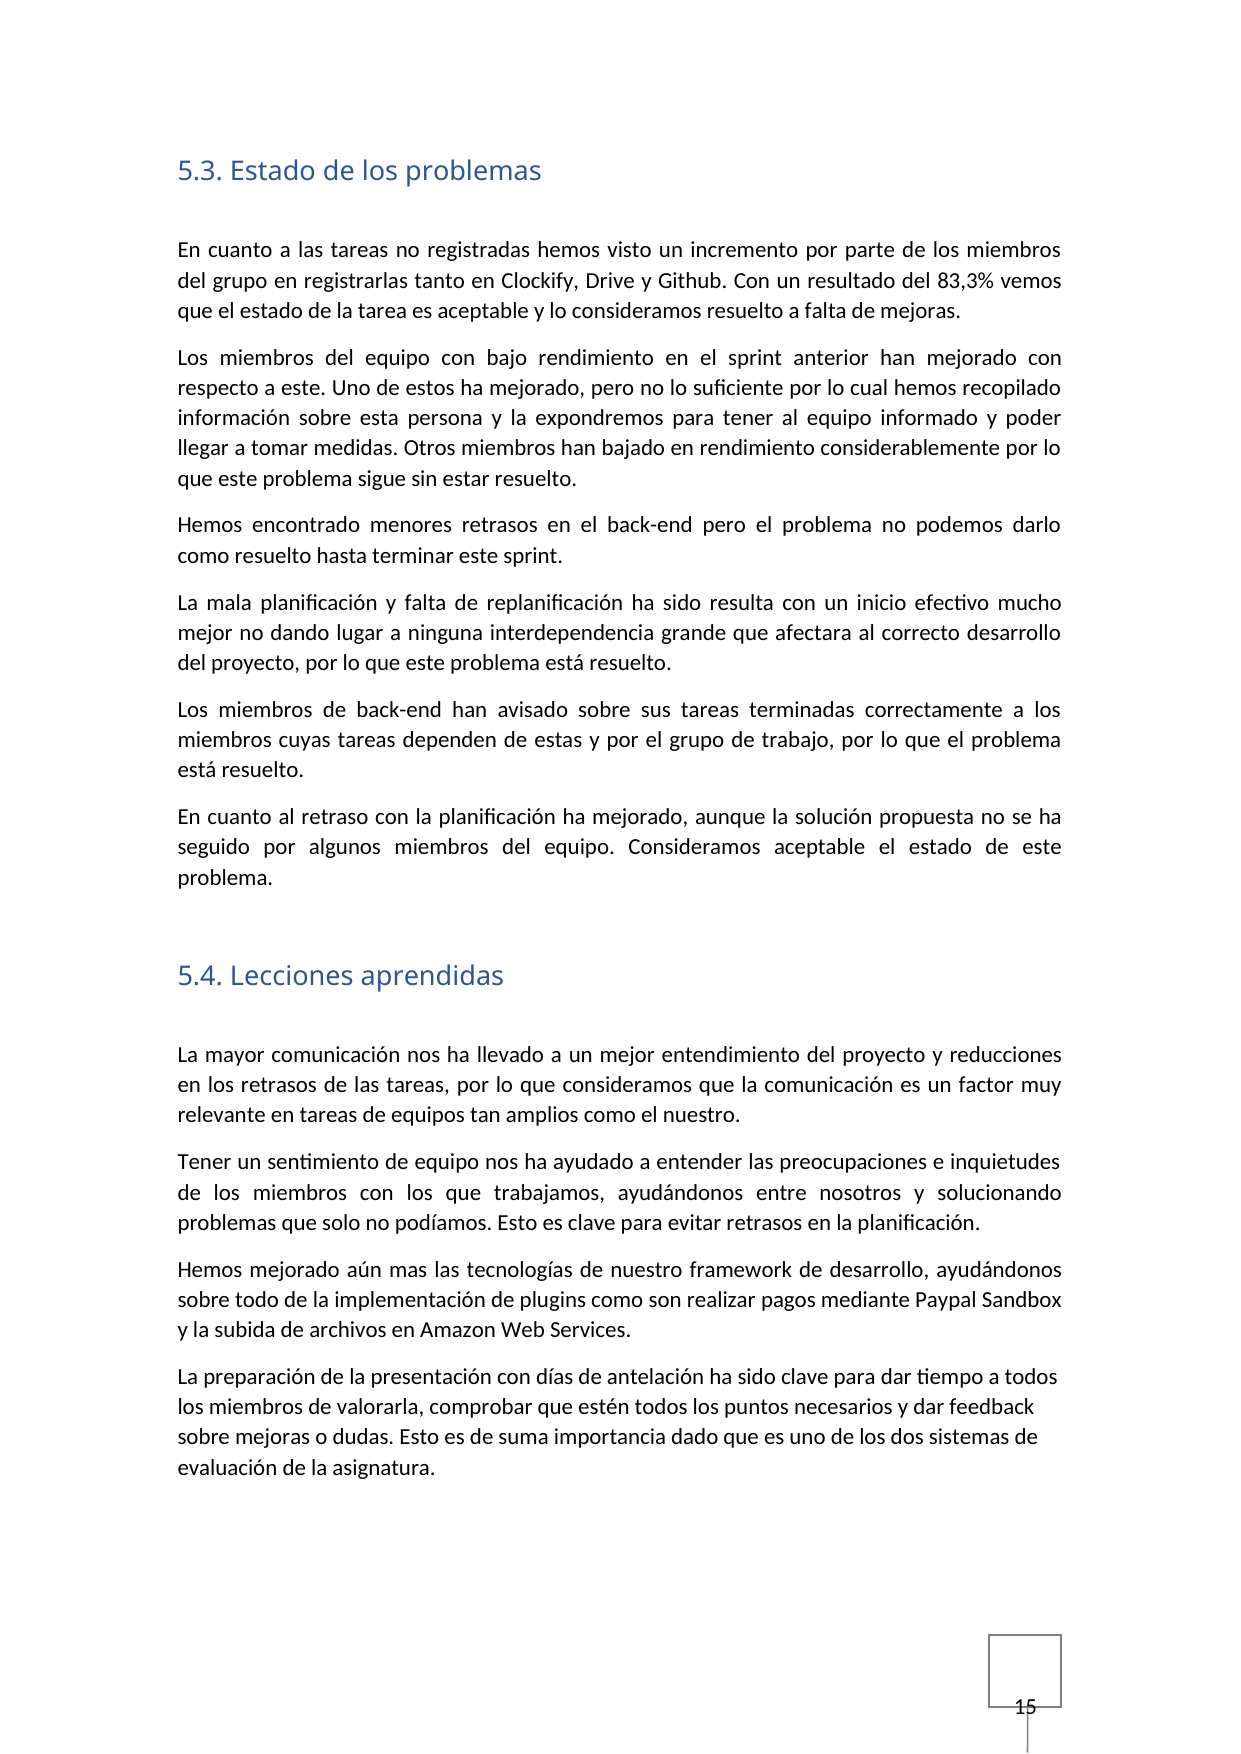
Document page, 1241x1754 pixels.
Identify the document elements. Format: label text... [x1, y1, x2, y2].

text En cuanto a las tareas no registradas hemos visto un incremento por parte de los miembros del grupo en registrarlas tanto en Clockify, Drive y Github. Con un resultado del 83,3% vemos que el estado de la tarea es aceptable y lo consideramos resuelto a falta de mejoras. [177, 236, 1063, 324]
subtitle 5.4. Lecciones aprendidas [177, 956, 1063, 993]
text Los miembros de back-end han avisado sobre sus tareas terminadas correctamente a los miembros cuyas tareas dependen de estas y por el grupo de trabajo, por lo que el problema está resuelto. [177, 695, 1063, 783]
text La mala planificación y falta de replanificación ha sido resulta con un inicio efectivo mucho mejor no dando lugar a ninguna interdependencia grande que afectara al correcto desarrollo del proyecto, por lo que este problema está resuelto. [177, 588, 1063, 676]
text Los miembros del equipo con bajo rendimiento en el sprint anterior han mejorado con respecto a este. Uno de estos ha mejorado, pero no lo suficiente por lo cual hemos recopilado información sobre esta persona y la expondremos para tener al equipo informado y poder llegar a tomar medidas. Otros miembros han bajado en rendimiento considerablemente por lo que este problema sigue sin estar resuelto. [177, 343, 1063, 492]
subtitle 5.3. Estado de los problemas [177, 152, 1063, 189]
text La preparación de la presentación con días de antelación ha sido clave para dar tiempo a todos los miembros de valorarla, comprobar que estén todos los puntos necesarios y dar feedback sobre mejoras o dudas. Esto es de suma importancia dado que es uno de los dos sistemas de evaluación de la asignatura. [177, 1362, 1063, 1481]
text La mayor comunicación nos ha llevado a un mejor entendimiento del proyecto y reducciones en los retrasos de las tareas, por lo que consideramos que la comunicación es un factor muy relevante en tareas de equipos tan amplios como el nuestro. [177, 1040, 1063, 1128]
text Hemos mejorado aún mas las tecnologías de nuestro framework de desarrollo, ayudándonos sobre todo de la implementación de plugins como son realizar pagos mediante Paypal Sandbox y la subida de archivos en Amazon Web Services. [177, 1255, 1063, 1343]
text En cuanto al retraso con la planificación ha mejorado, aunque la solución propuesta no se ha seguido por algunos miembros del equipo. Consideramos aceptable el estado de este problema. [177, 802, 1063, 891]
text Tener un sentimiento de equipo nos ha ayudado a entender las preocupaciones e inquietudes de los miembros con los que trabajamos, ayudándonos entre nosotros y solucionando problemas que solo no podíamos. Esto es clave para evitar retrasos en la planificación. [177, 1147, 1063, 1236]
text Hemos encontrado menores retrasos en el back-end pero el problema no podemos darlo como resuelto hasta terminar este sprint. [177, 511, 1063, 569]
